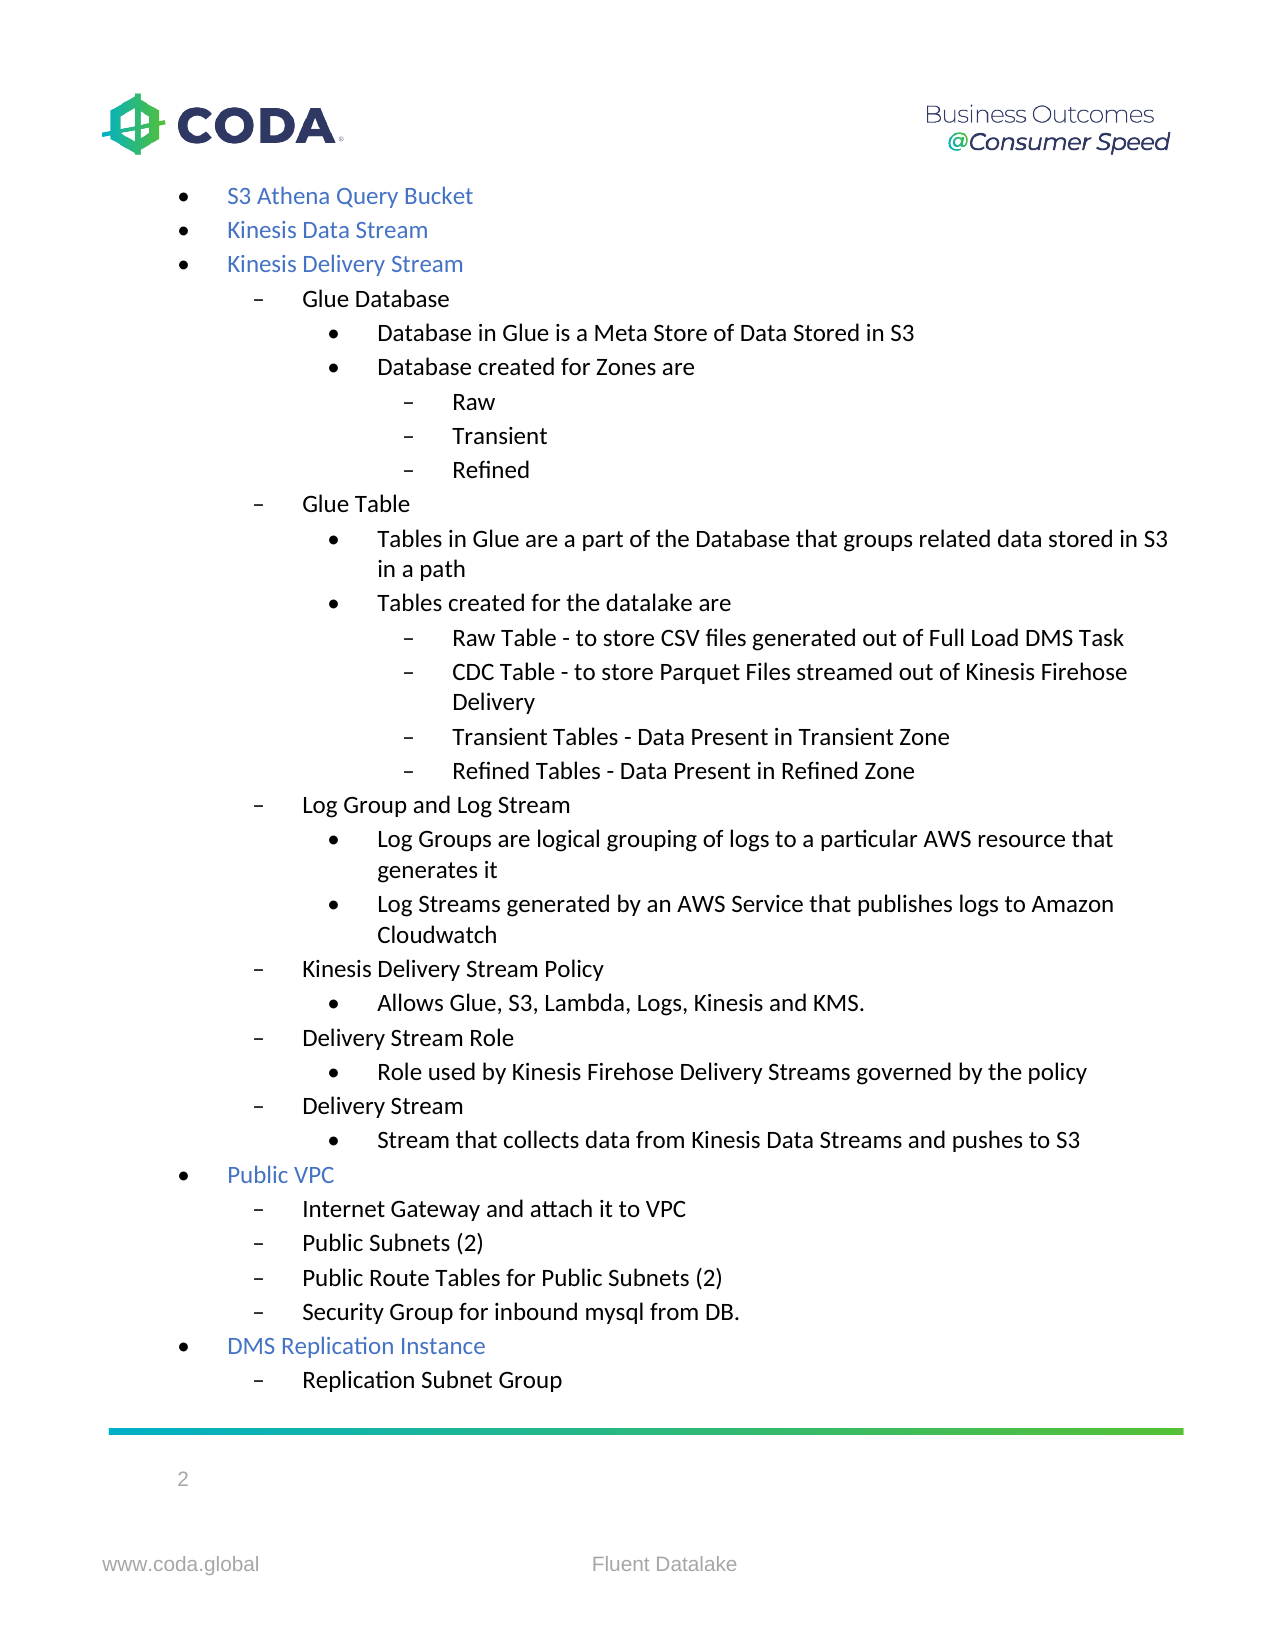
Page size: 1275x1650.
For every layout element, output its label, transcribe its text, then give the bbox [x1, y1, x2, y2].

list Allows Glue, S3, Lambda, Logs, Kinesis and KMS. [327, 987, 1170, 1018]
list Glue Table [252, 488, 1170, 519]
list Tables created for the datalake are [327, 587, 1170, 618]
list Replication Subnet Group [252, 1364, 1170, 1395]
list Tables in Glue are a part of the Database that groups related data stored in S3 in a path [327, 523, 1170, 584]
list Role used by Kinesis Firehose Delivery Streams governed by the policy [327, 1056, 1170, 1087]
list CDC Table - to store Parquet Files streamed out of Kinesis Firehose Delivery [402, 656, 1170, 717]
list Refined Tables - Data Present in Refined Zone [402, 755, 1170, 786]
list Internet Gateway and attach it to VPC [252, 1193, 1170, 1224]
list Transient [402, 420, 1170, 450]
list DMS Replication Instance [177, 1330, 1170, 1361]
picture [927, 104, 1171, 155]
list Log Streams generated by an AWS Service that publishes logs to Amazon Cloudwatch [327, 888, 1170, 949]
list Log Group and Log Stream [252, 789, 1170, 820]
list Raw [402, 386, 1170, 416]
list Log Groups are logical grouping of logs to a particular AWS resource that generates it [327, 824, 1170, 885]
list Glue Database [252, 283, 1170, 313]
picture [102, 93, 344, 155]
list Public VPC [177, 1159, 1170, 1189]
list Delivery Stream Role [252, 1022, 1170, 1052]
list Transient Tables - Data Present in Transient Zone [402, 721, 1170, 751]
list Kinesis Delivery Stream Policy [252, 953, 1170, 984]
list Database created for Zones are [327, 351, 1170, 382]
list Kinesis Data Stream [177, 214, 1170, 245]
list Kinesis Delivery Stream [177, 248, 1170, 279]
list Database in Glue is a Meta Store of Data Stored in S3 [327, 317, 1170, 348]
list Raw Table - to store CSV files generated out of Full Load DMS Task [402, 622, 1170, 652]
picture [108, 1428, 1184, 1435]
list Public Route Tables for Public Subnets (2) [252, 1262, 1170, 1292]
list Public Subnets (2) [252, 1227, 1170, 1258]
list Stream that collects data from Kinesis Data Streams and pushes to S3 [327, 1124, 1170, 1155]
list Delivery Stream [252, 1090, 1170, 1121]
list Refined [402, 454, 1170, 485]
list S3 Athena Query Bucket [177, 180, 1170, 211]
list Security Group for inbound mysql from DB. [252, 1296, 1170, 1326]
